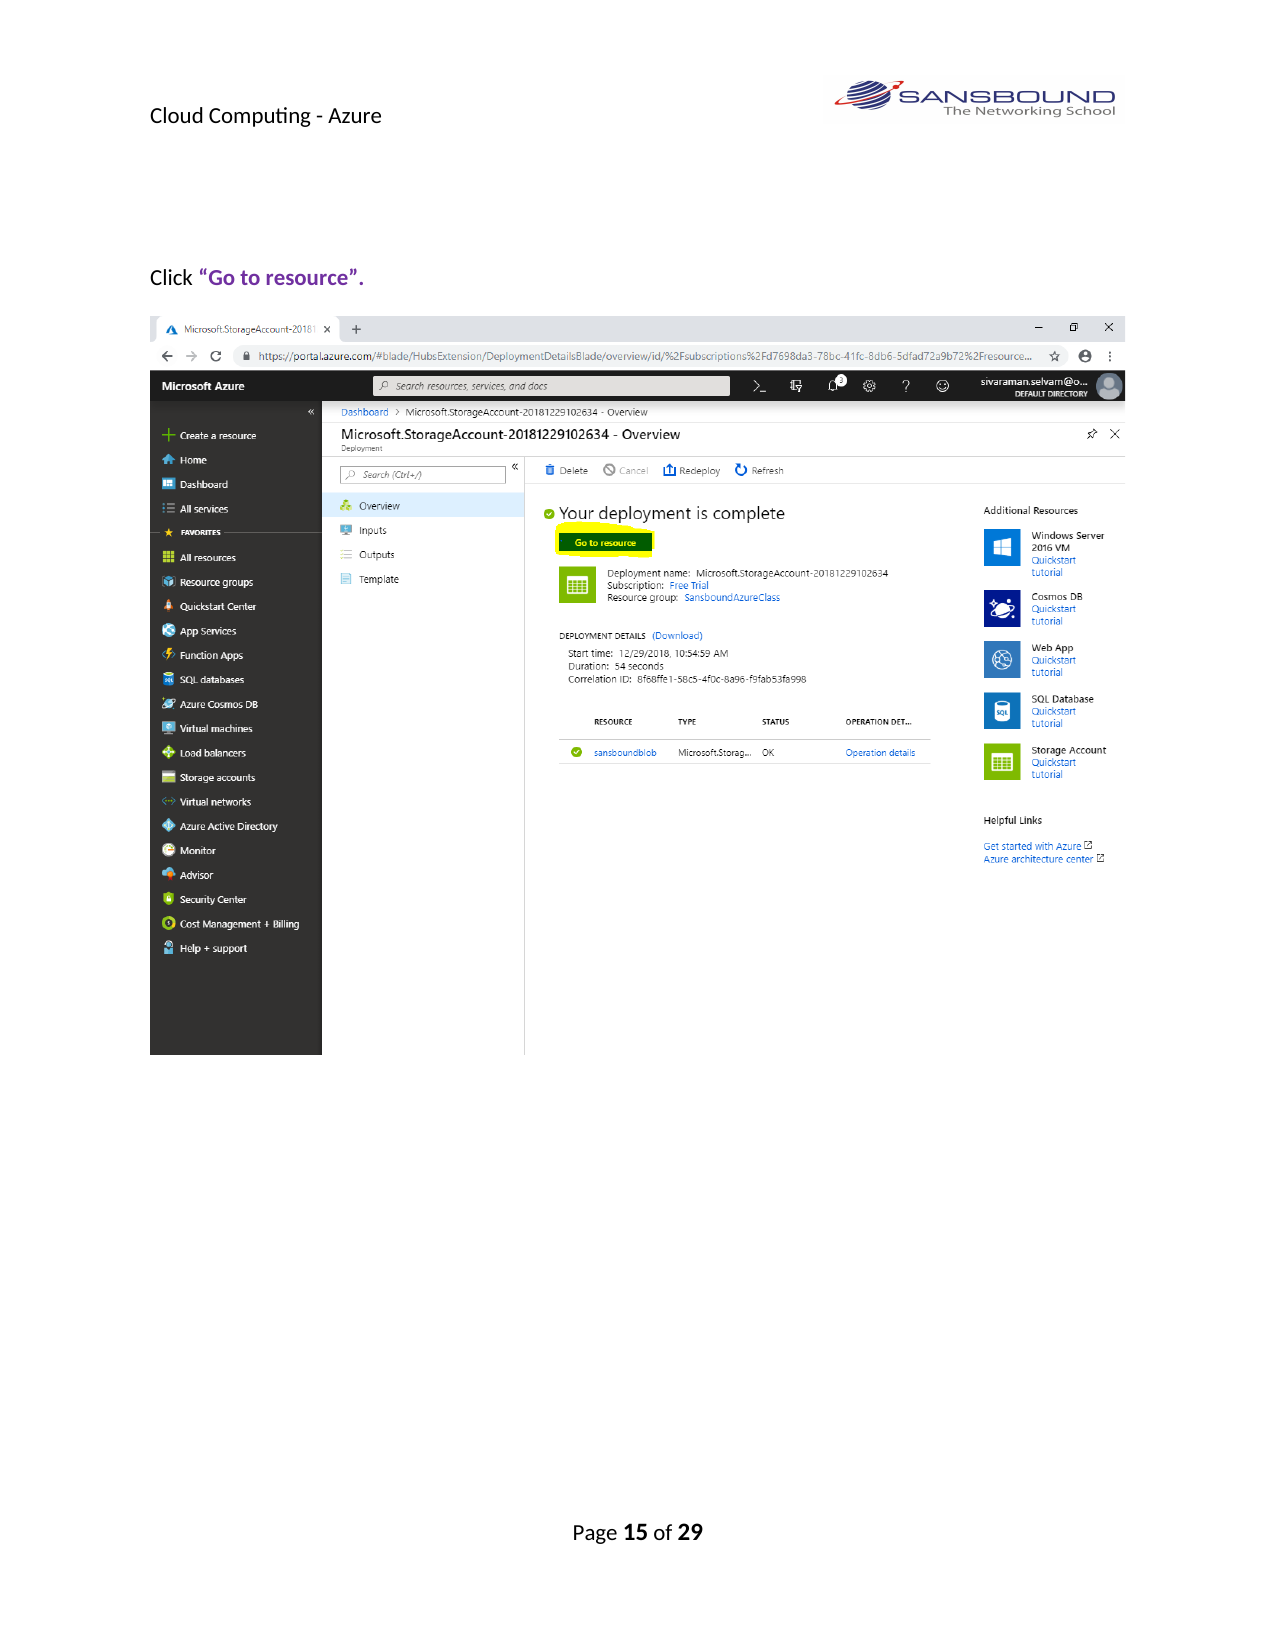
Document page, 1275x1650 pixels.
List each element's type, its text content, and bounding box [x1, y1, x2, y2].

picture [150, 316, 1125, 1055]
picture [823, 75, 1125, 124]
text Click “Go to resource”. [150, 263, 1125, 291]
